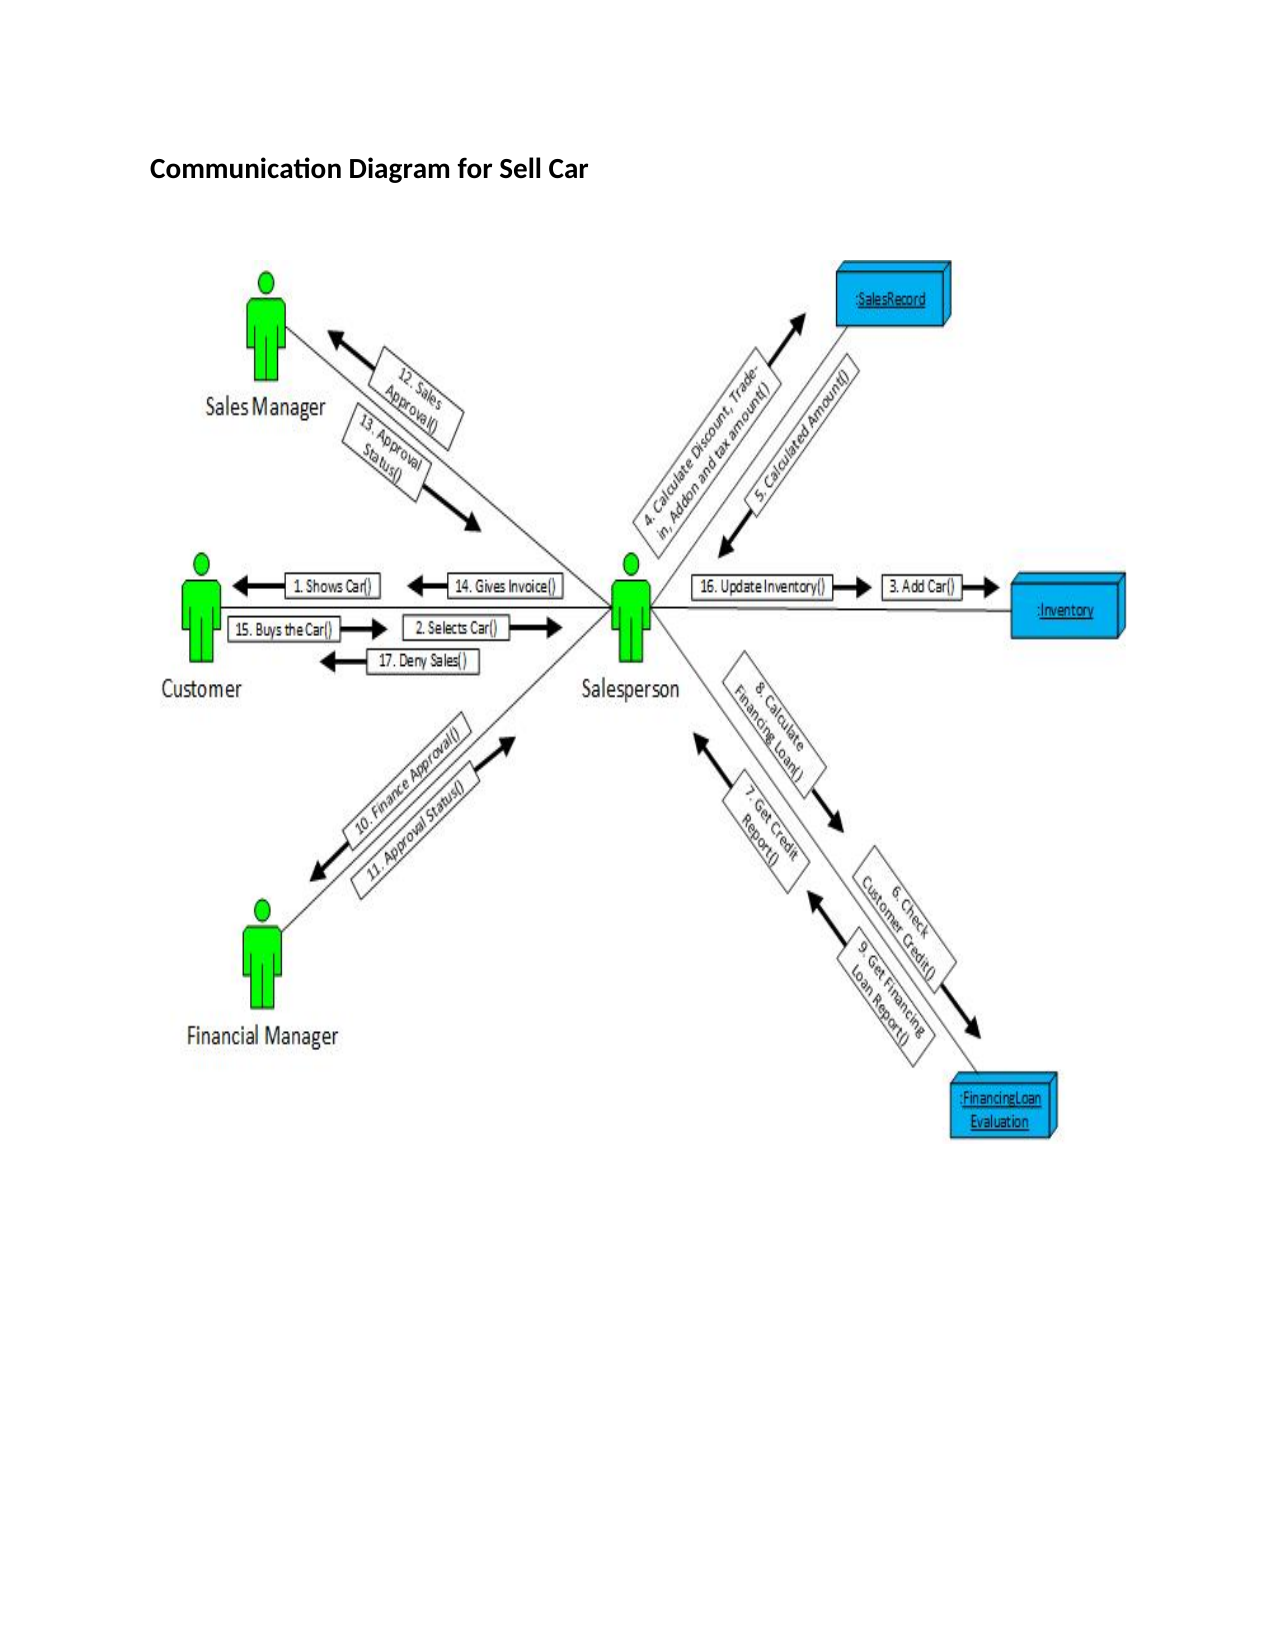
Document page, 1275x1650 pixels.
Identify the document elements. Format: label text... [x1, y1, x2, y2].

picture [150, 260, 1127, 1144]
text Communication Diagram for Sell Car [150, 150, 1125, 186]
